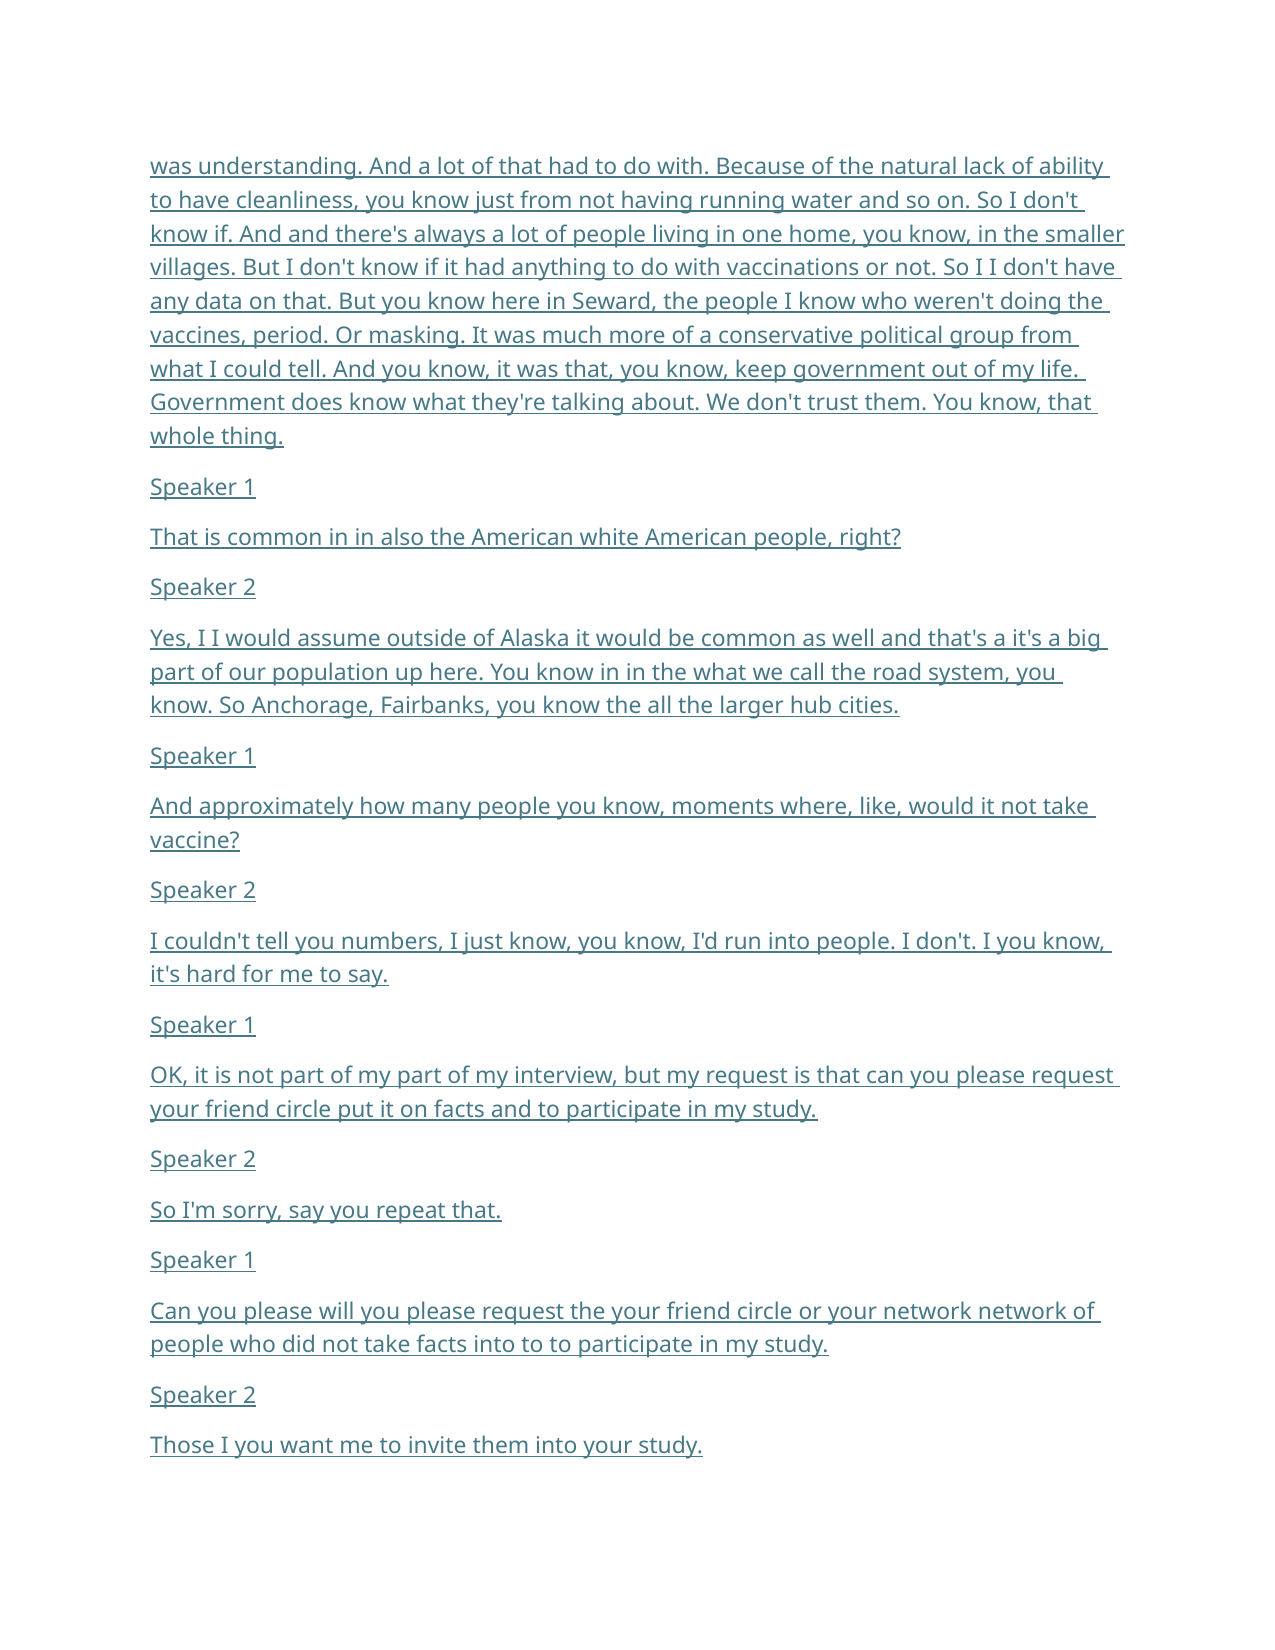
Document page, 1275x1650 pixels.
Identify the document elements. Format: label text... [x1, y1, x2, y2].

text And approximately how many people you know, moments where, like, would it not take vaccine? [150, 790, 1125, 855]
text That is common in in also the American white American people, right? [150, 521, 1125, 552]
text Speaker 1 [150, 739, 1125, 771]
text Speaker 2 [150, 1379, 1125, 1410]
text Can you please will you please request the your friend circle or your network network of people who did not take facts into to to participate in my study. [150, 1294, 1125, 1359]
text Speaker 1 [150, 1244, 1125, 1275]
text Speaker 1 [150, 470, 1125, 502]
text Speaker 1 [150, 1009, 1125, 1040]
text OK, it is not part of my part of my interview, but my request is that can you please request your friend circle put it on facts and to participate in my study. [150, 1059, 1125, 1124]
text Those I you want me to invite them into your study. [150, 1429, 1125, 1460]
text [150, 150, 1125, 244]
text So I'm sorry, say you repeat that. [150, 1194, 1125, 1225]
text I couldn't tell you numbers, I just know, you know, I'd run into people. I don't. I you know, it's hard for me to say. [150, 924, 1125, 989]
text Speaker 2 [150, 571, 1125, 602]
text Speaker 2 [150, 874, 1125, 905]
text Yes, I I would assume outside of Alaska it would be common as well and that's a it's a big part of our population up here. You know in in the what we call the road system, you know. So Anchorage, Fairbanks, you know the all the larger hub cities. [150, 622, 1125, 720]
text Speaker 2 [150, 1143, 1125, 1174]
